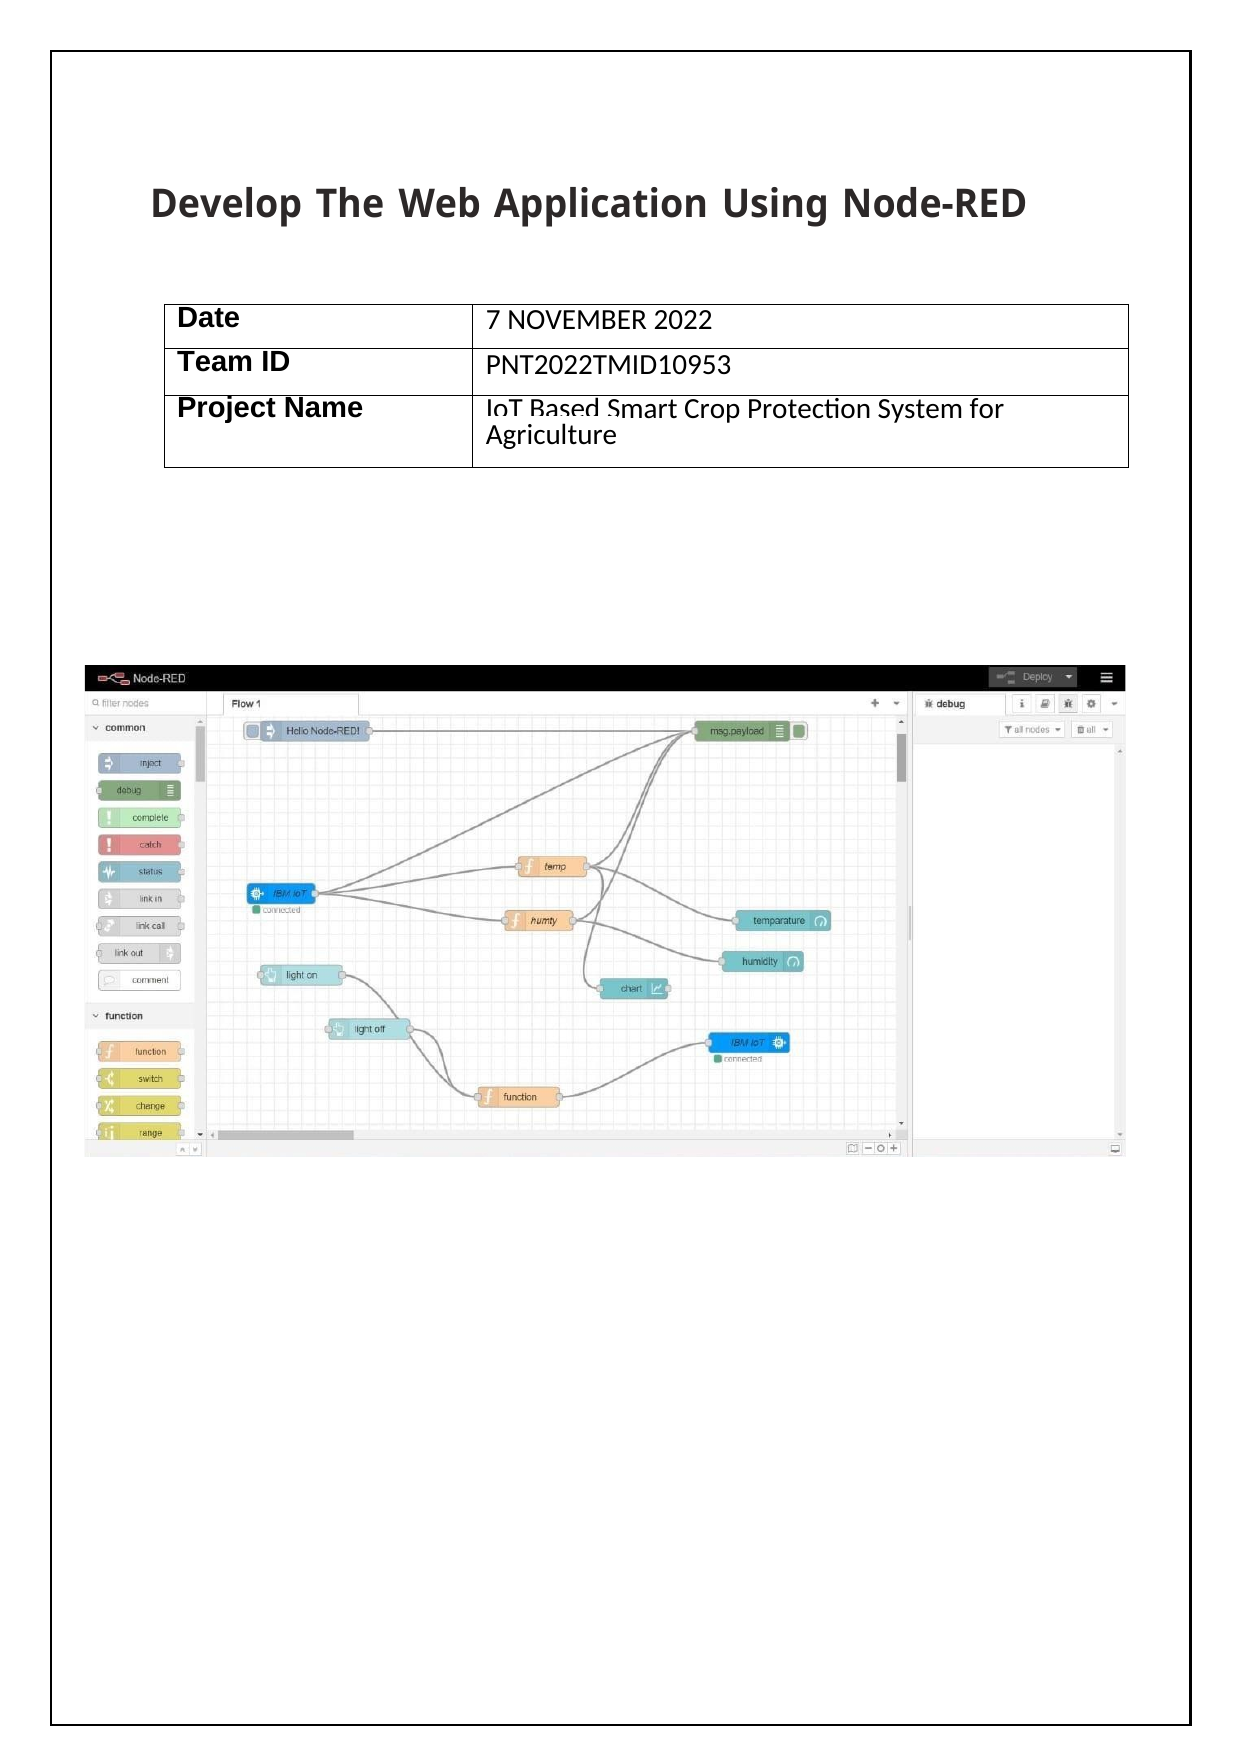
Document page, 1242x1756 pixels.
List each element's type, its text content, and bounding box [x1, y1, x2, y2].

table_cell Team ID [165, 349, 472, 395]
table_header 7 NOVEMBER 2022 [473, 305, 1128, 348]
table_header Date [165, 305, 472, 348]
table_cell IoT Based Smart Crop Protection System for Agriculture [473, 396, 1128, 467]
table_cell PNT2022TMID10953 [473, 349, 1128, 395]
text Develop The Web Application Using Node-RED [150, 176, 1158, 229]
picture [84, 665, 1126, 1157]
table_cell Project Name [165, 396, 472, 467]
